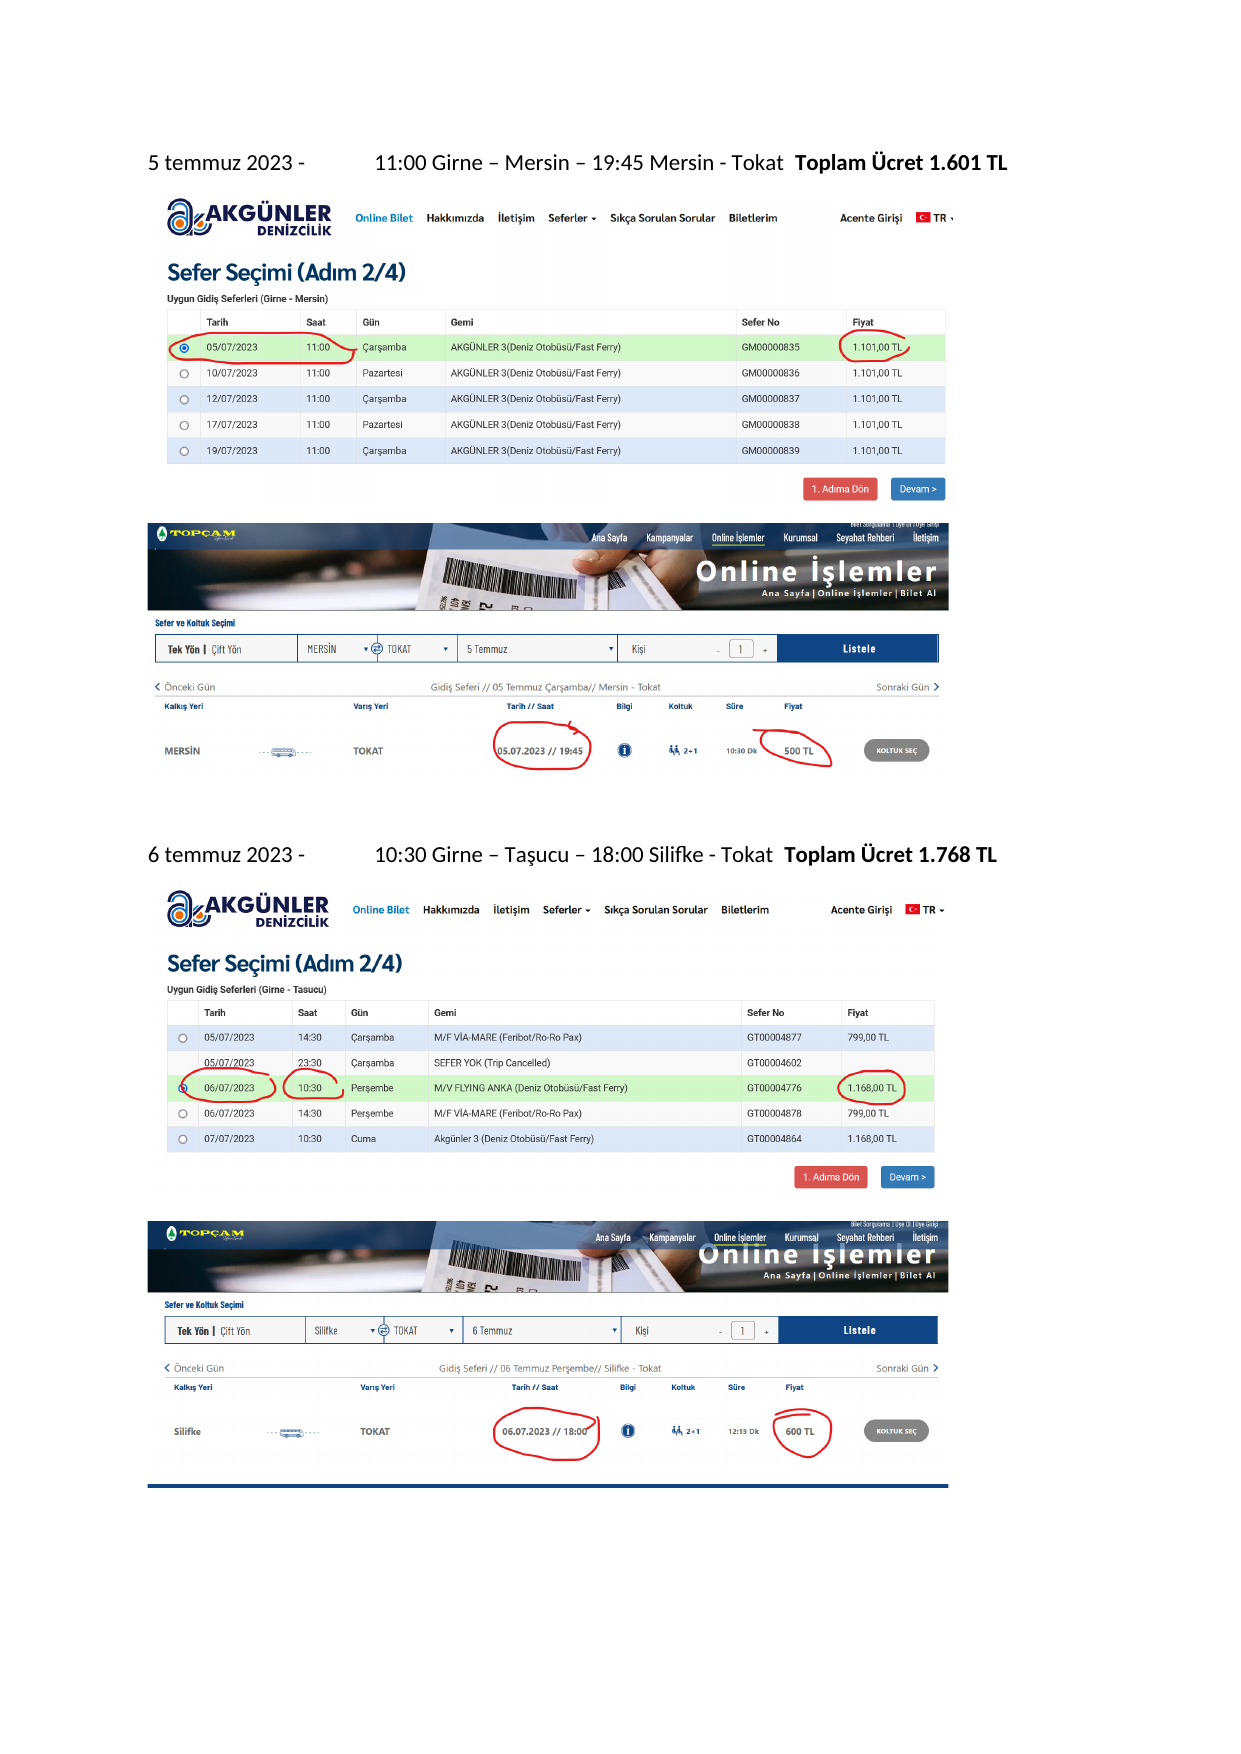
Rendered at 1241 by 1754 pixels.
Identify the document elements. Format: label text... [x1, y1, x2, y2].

text 5 temmuz 2023 - 11:00 Girne – Mersin – 19:45 Mersin - Tokat Toplam Ücret 1.601 TL [148, 148, 1093, 176]
picture [147, 886, 947, 1203]
picture [147, 1221, 949, 1488]
picture [147, 194, 953, 505]
text 6 temmuz 2023 - 10:30 Girne – Taşucu – 18:00 Silifke - Tokat Toplam Ücret 1.768 TL [148, 840, 1093, 868]
picture [147, 523, 949, 774]
